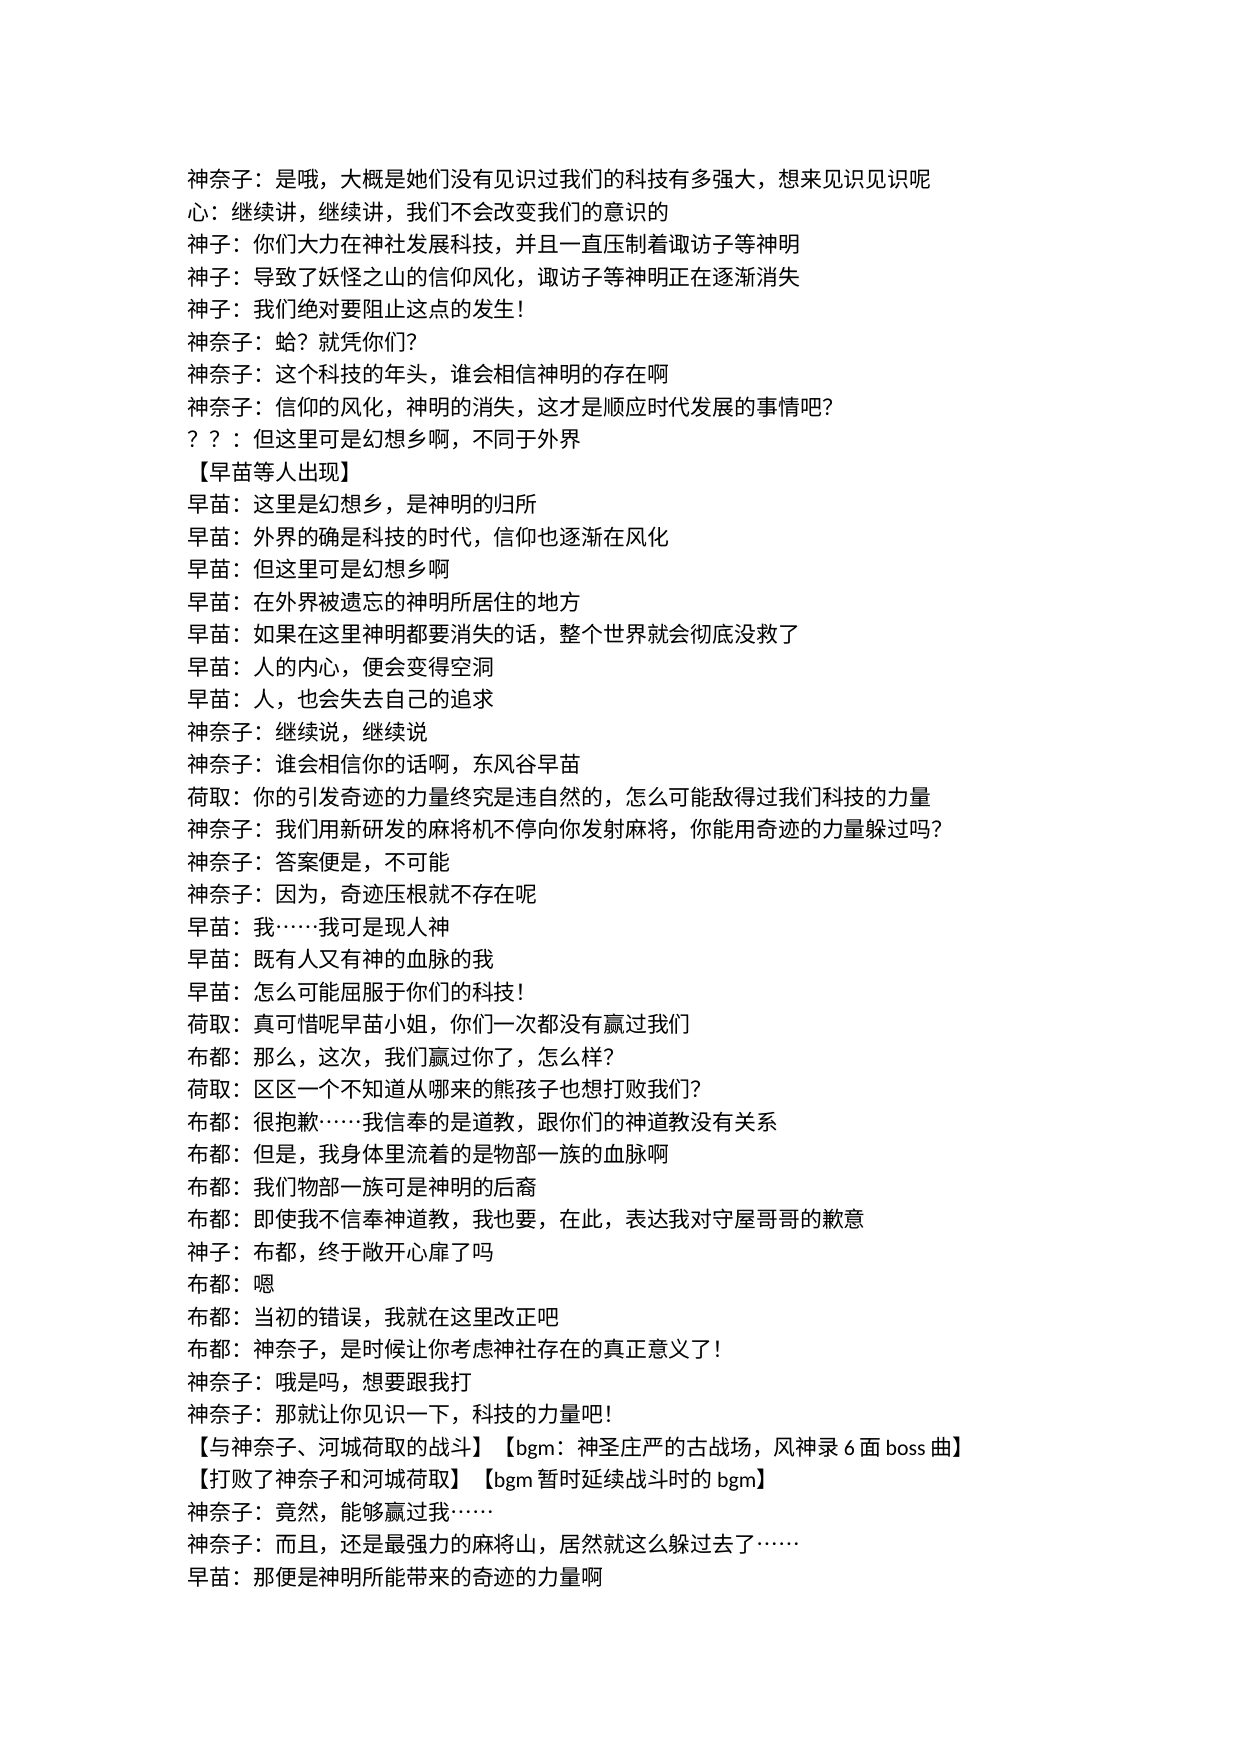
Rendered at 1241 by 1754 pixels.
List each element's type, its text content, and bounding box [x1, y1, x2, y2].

text 布都：那么，这次，我们赢过你了，怎么样？ [187, 1039, 1053, 1072]
text 早苗：外界的确是科技的时代，信仰也逐渐在风化 [187, 519, 1053, 552]
text 神奈子：继续说，继续说 [187, 714, 1053, 747]
text 神奈子：谁会相信你的话啊，东风谷早苗 [187, 747, 1053, 779]
text 【打败了神奈子和河城荷取】【bgm暂时延续战斗时的bgm】 [187, 1462, 1053, 1494]
text 布都：嗯 [187, 1267, 1053, 1299]
text 【早苗等人出现】 [187, 454, 1053, 487]
text 布都：神奈子，是时候让你考虑神社存在的真正意义了！ [187, 1332, 1053, 1364]
text 【与神奈子、河城荷取的战斗】【bgm：神圣庄严的古战场，风神录6面boss曲】 [187, 1429, 1053, 1462]
text 布都：很抱歉……我信奉的是道教，跟你们的神道教没有关系 [187, 1104, 1053, 1137]
text 神奈子：信仰的风化，神明的消失，这才是顺应时代发展的事情吧？ [187, 389, 1053, 422]
text 布都：但是，我身体里流着的是物部一族的血脉啊 [187, 1137, 1053, 1169]
text 神子：导致了妖怪之山的信仰风化，诹访子等神明正在逐渐消失 [187, 259, 1053, 292]
text 神奈子：那就让你见识一下，科技的力量吧！ [187, 1397, 1053, 1429]
text 早苗：既有人又有神的血脉的我 [187, 942, 1053, 974]
text 心：继续讲，继续讲，我们不会改变我们的意识的 [187, 194, 1053, 227]
text 神奈子：竟然，能够赢过我…… [187, 1494, 1053, 1527]
text 荷取：区区一个不知道从哪来的熊孩子也想打败我们？ [187, 1072, 1053, 1104]
text 布都：我们物部一族可是神明的后裔 [187, 1169, 1053, 1202]
text 神奈子：我们用新研发的麻将机不停向你发射麻将，你能用奇迹的力量躲过吗？ [187, 812, 1053, 844]
text 早苗：那便是神明所能带来的奇迹的力量啊 [187, 1559, 1053, 1592]
text 早苗：怎么可能屈服于你们的科技！ [187, 974, 1053, 1007]
text 神子：你们大力在神社发展科技，并且一直压制着诹访子等神明 [187, 227, 1053, 259]
text 早苗：我……我可是现人神 [187, 909, 1053, 942]
text 神奈子：哦是吗，想要跟我打 [187, 1364, 1053, 1397]
text 神奈子：答案便是，不可能 [187, 844, 1053, 877]
text 荷取：你的引发奇迹的力量终究是违自然的，怎么可能敌得过我们科技的力量 [187, 779, 1053, 812]
text 神奈子：是哦，大概是她们没有见识过我们的科技有多强大，想来见识见识呢 [187, 162, 1053, 194]
text 早苗：如果在这里神明都要消失的话，整个世界就会彻底没救了 [187, 617, 1053, 649]
text 神奈子：这个科技的年头，谁会相信神明的存在啊 [187, 357, 1053, 389]
text 神奈子：蛤？就凭你们？ [187, 324, 1053, 357]
text 早苗：但这里可是幻想乡啊 [187, 552, 1053, 584]
text 神子：布都，终于敞开心扉了吗 [187, 1234, 1053, 1267]
text ？？：但这里可是幻想乡啊，不同于外界 [187, 422, 1053, 454]
text 早苗：在外界被遗忘的神明所居住的地方 [187, 584, 1053, 617]
text 神子：我们绝对要阻止这点的发生！ [187, 292, 1053, 324]
text 神奈子：而且，还是最强力的麻将山，居然就这么躲过去了…… [187, 1527, 1053, 1559]
text 布都：即使我不信奉神道教，我也要，在此，表达我对守屋哥哥的歉意 [187, 1202, 1053, 1234]
text 荷取：真可惜呢早苗小姐，你们一次都没有赢过我们 [187, 1007, 1053, 1039]
text 早苗：人，也会失去自己的追求 [187, 682, 1053, 714]
text 布都：当初的错误，我就在这里改正吧 [187, 1299, 1053, 1332]
text 早苗：人的内心，便会变得空洞 [187, 649, 1053, 682]
text 早苗：这里是幻想乡，是神明的归所 [187, 487, 1053, 519]
text 神奈子：因为，奇迹压根就不存在呢 [187, 877, 1053, 909]
